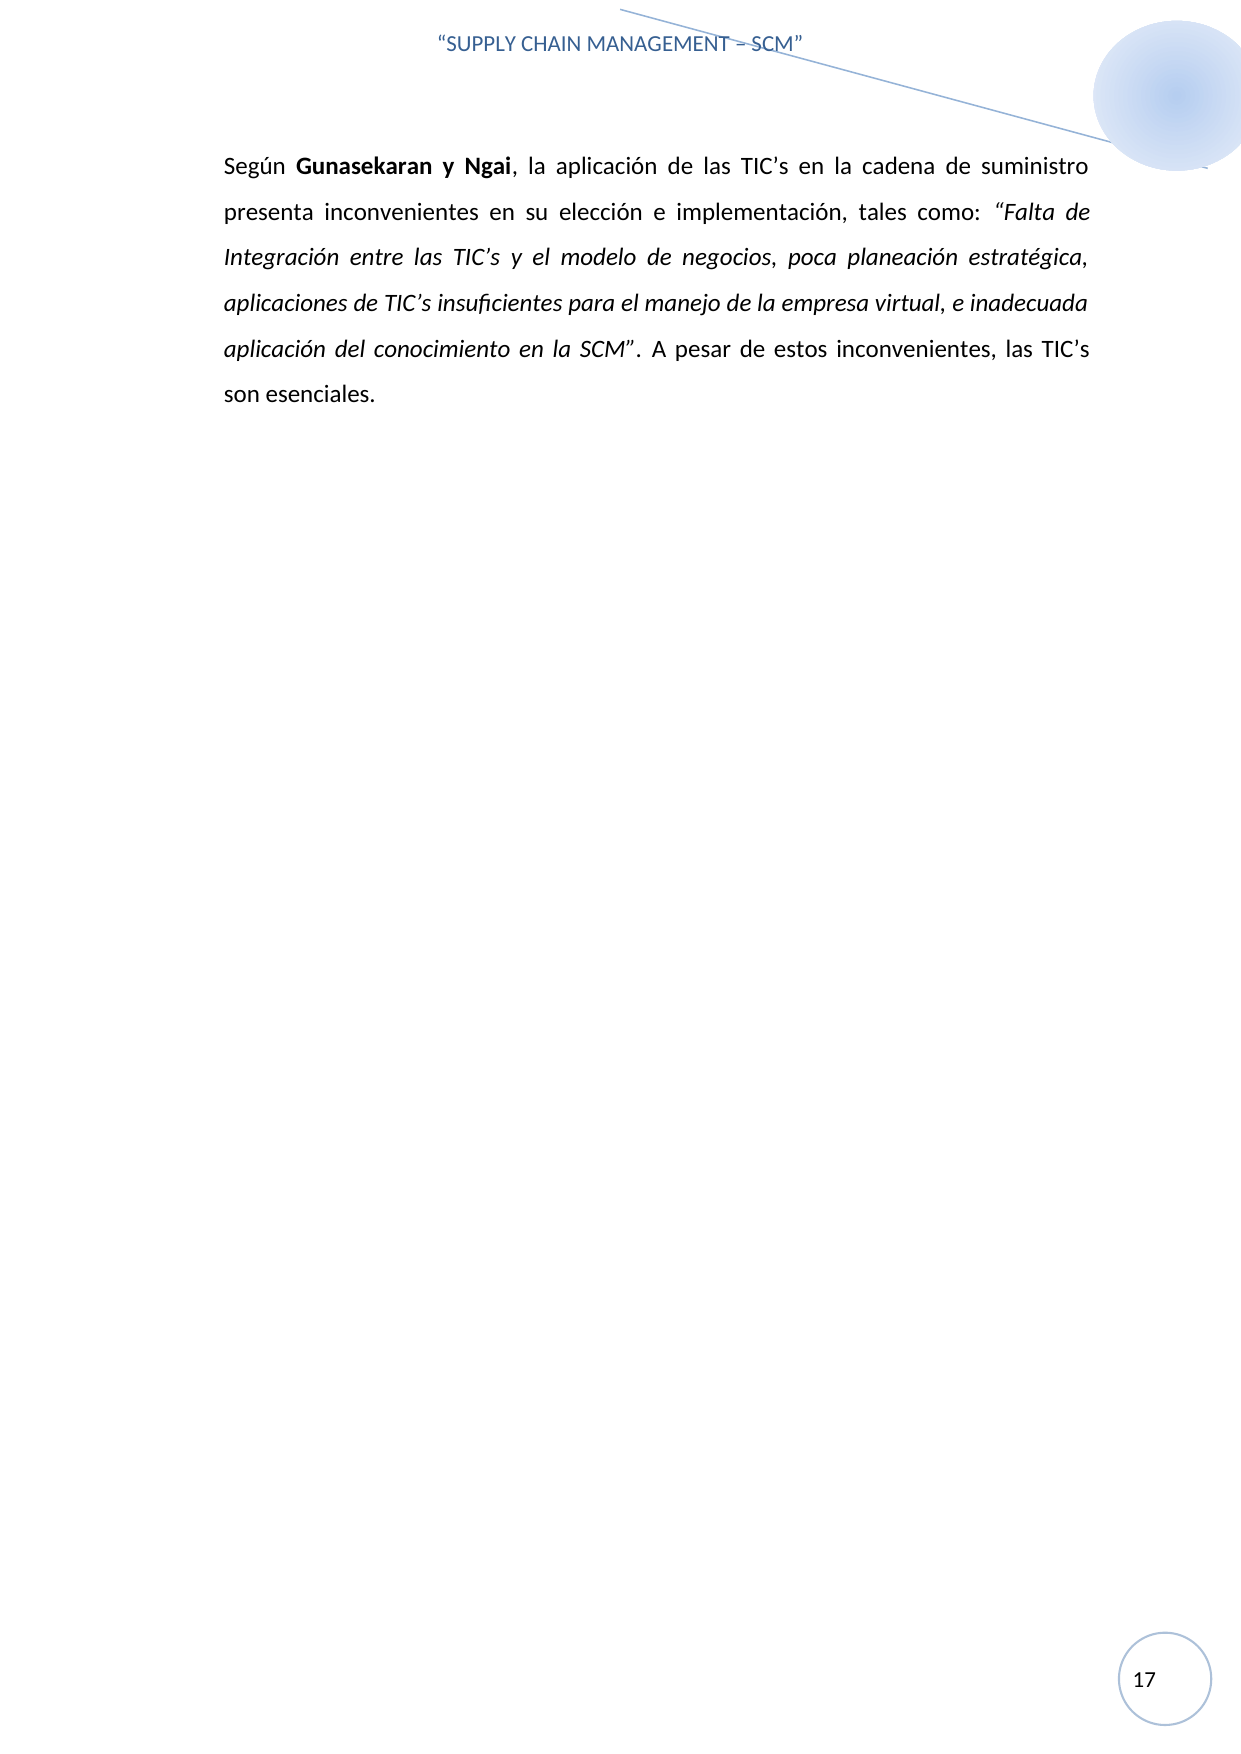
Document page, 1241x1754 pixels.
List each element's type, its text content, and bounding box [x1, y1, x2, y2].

text Según Gunasekaran y Ngai, la aplicación de las TIC’s en la cadena de suministro presenta inconvenientes en su elección e implementación, tales como: “Falta de Integración entre las TIC’s y el modelo de negocios, poca planeación estratégica, aplicaciones de TIC’s insuficientes para el manejo de la empresa virtual, e inadecuada aplicación del conocimiento en la SCM”. A pesar de estos inconvenientes, las TIC’s son esenciales. [224, 150, 1090, 409]
